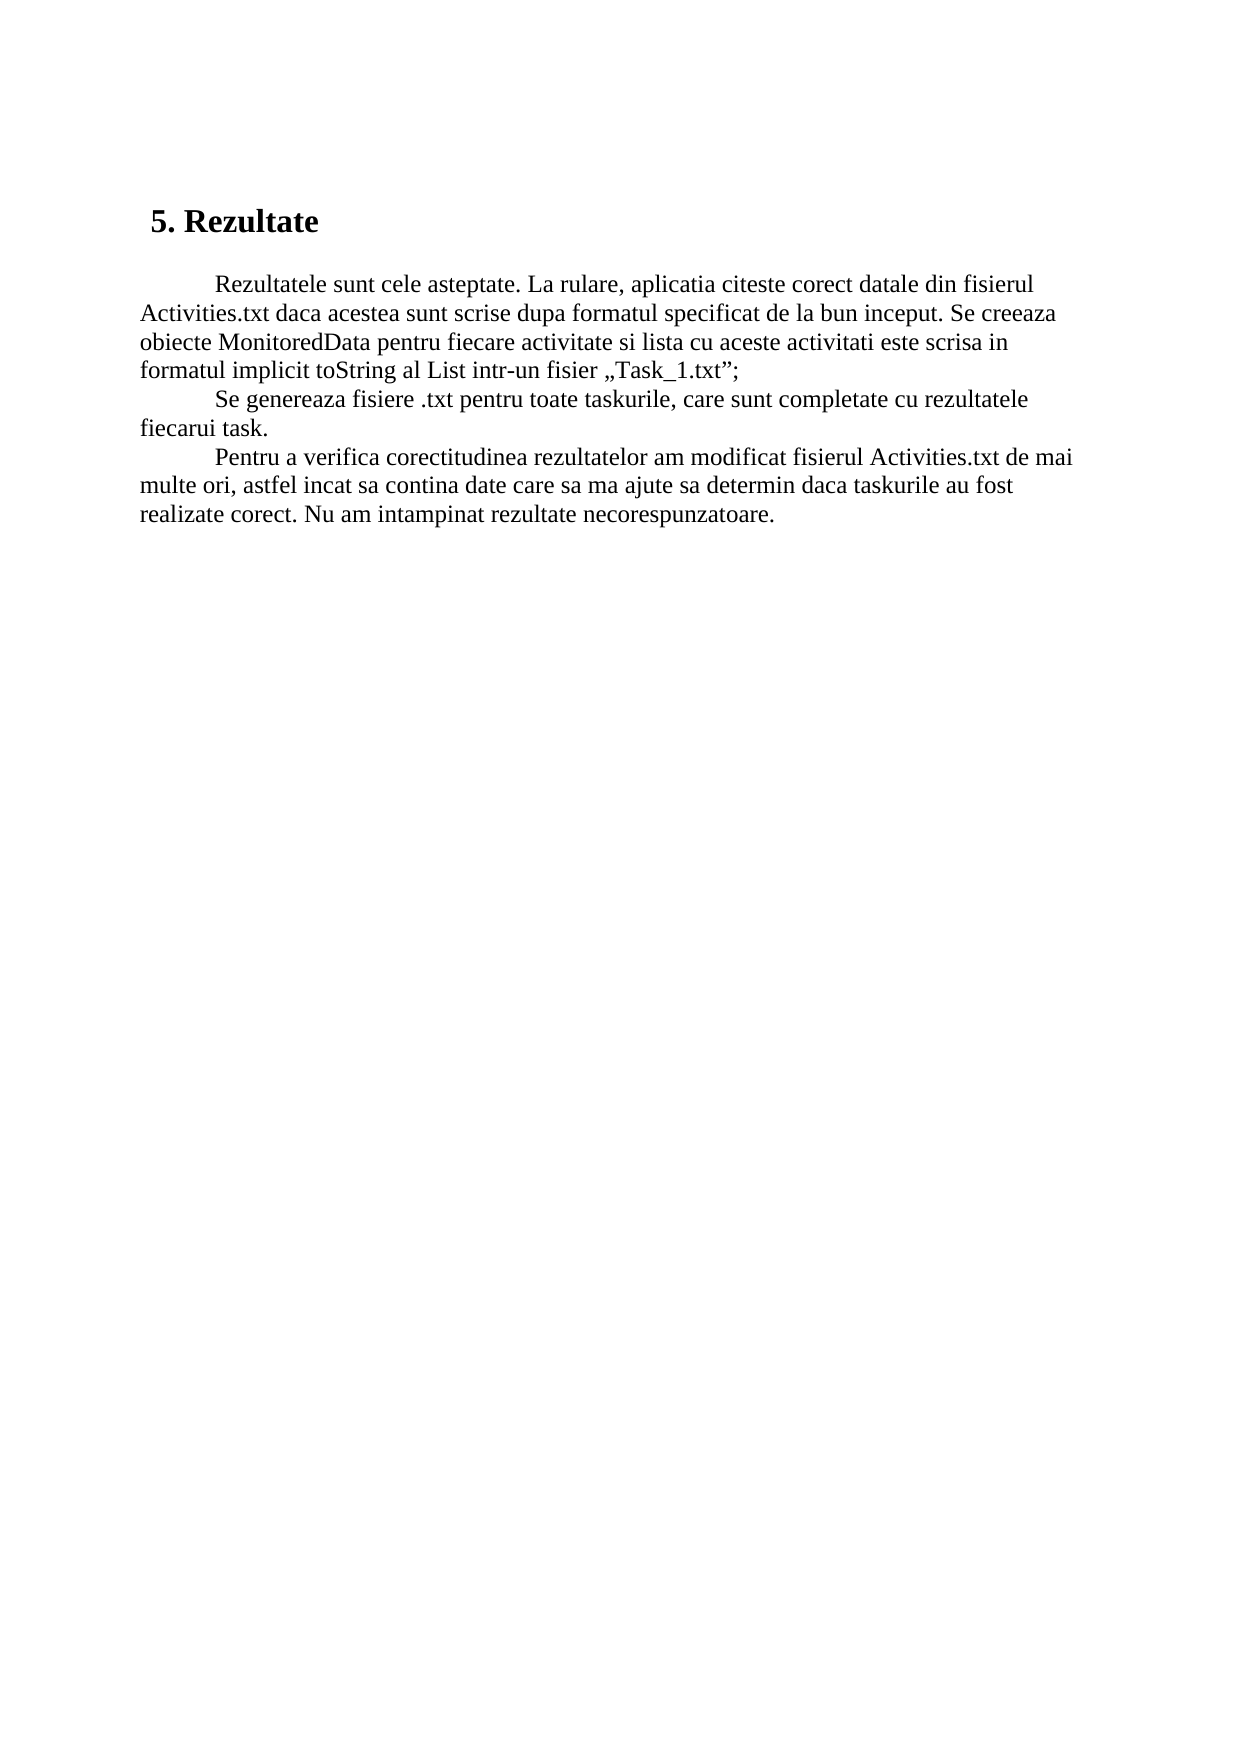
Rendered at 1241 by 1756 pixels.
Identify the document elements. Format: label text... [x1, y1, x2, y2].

text Rezultatele sunt cele asteptate. La rulare, aplicatia citeste corect datale din fisierul Activities.txt daca acestea sunt scrise dupa formatul specificat de la bun inceput. Se creeaza obiecte MonitoredData pentru fiecare activitate si lista cu aceste activitati este scrisa in formatul implicit toString al List intr-un fisier „Task_1.txt”; [139, 269, 1101, 384]
text Se genereaza fisiere .txt pentru toate taskurile, care sunt completate cu rezultatele fiecarui task. [139, 384, 1101, 442]
text Pentru a verifica corectitudinea rezultatelor am modificat fisierul Activities.txt de mai multe ori, astfel incat sa contina date care sa ma ajute sa determin daca taskurile au fost realizate corect. Nu am intampinat rezultate necorespunzatoare. [139, 442, 1101, 528]
subtitle Rezultate [150, 202, 1101, 240]
